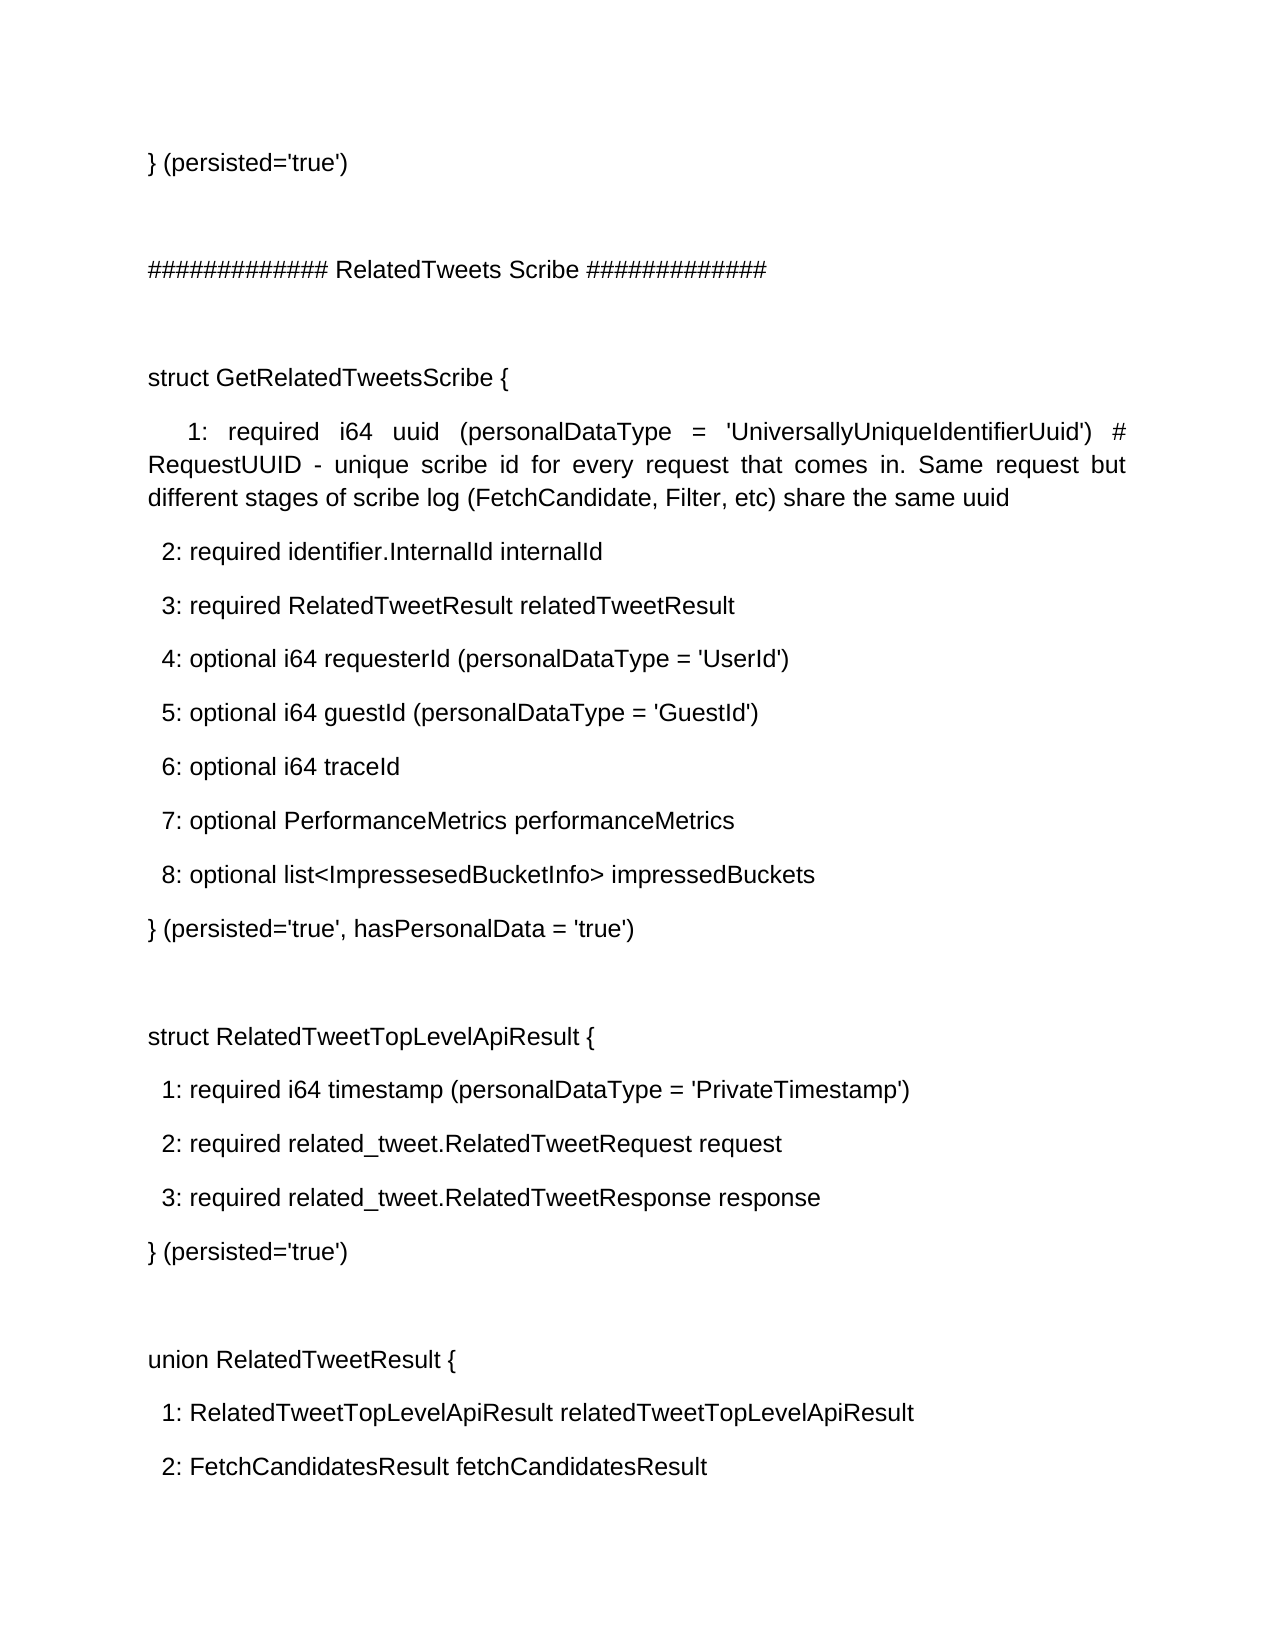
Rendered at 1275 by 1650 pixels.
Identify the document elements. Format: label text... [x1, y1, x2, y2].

text union RelatedTweetResult { [148, 1344, 1127, 1373]
text 2: FetchCandidatesResult fetchCandidatesResult [148, 1452, 1127, 1481]
text 1: required i64 uuid (personalDataType = 'UniversallyUniqueIdentifierUuid') # RequestUUID - unique scribe id for every request that comes in. Same request but different stages of scribe log (FetchCandidate, Filter, etc) share the same uuid [148, 417, 1127, 512]
text } (persisted='true') [148, 1237, 1127, 1266]
text 3: required related_tweet.RelatedTweetResponse response [148, 1183, 1127, 1212]
text 1: RelatedTweetTopLevelApiResult relatedTweetTopLevelApiResult [148, 1398, 1127, 1427]
text 5: optional i64 guestId (personalDataType = 'GuestId') [148, 698, 1127, 727]
text 2: required identifier.InternalId internalId [148, 537, 1127, 566]
text } (persisted='true', hasPersonalData = 'true') [148, 914, 1127, 942]
text ############# RelatedTweets Scribe ############# [148, 255, 1127, 284]
text 1: required i64 timestamp (personalDataType = 'PrivateTimestamp') [148, 1075, 1127, 1104]
text struct GetRelatedTweetsScribe { [148, 363, 1127, 392]
text 7: optional PerformanceMetrics performanceMetrics [148, 806, 1127, 835]
text 2: required related_tweet.RelatedTweetRequest request [148, 1129, 1127, 1158]
text } (persisted='true') [148, 148, 1127, 176]
text 4: optional i64 requesterId (personalDataType = 'UserId') [148, 644, 1127, 673]
text struct RelatedTweetTopLevelApiResult { [148, 1021, 1127, 1050]
text 8: optional list<ImpressesedBucketInfo> impressedBuckets [148, 860, 1127, 889]
text 6: optional i64 traceId [148, 752, 1127, 781]
text 3: required RelatedTweetResult relatedTweetResult [148, 591, 1127, 619]
